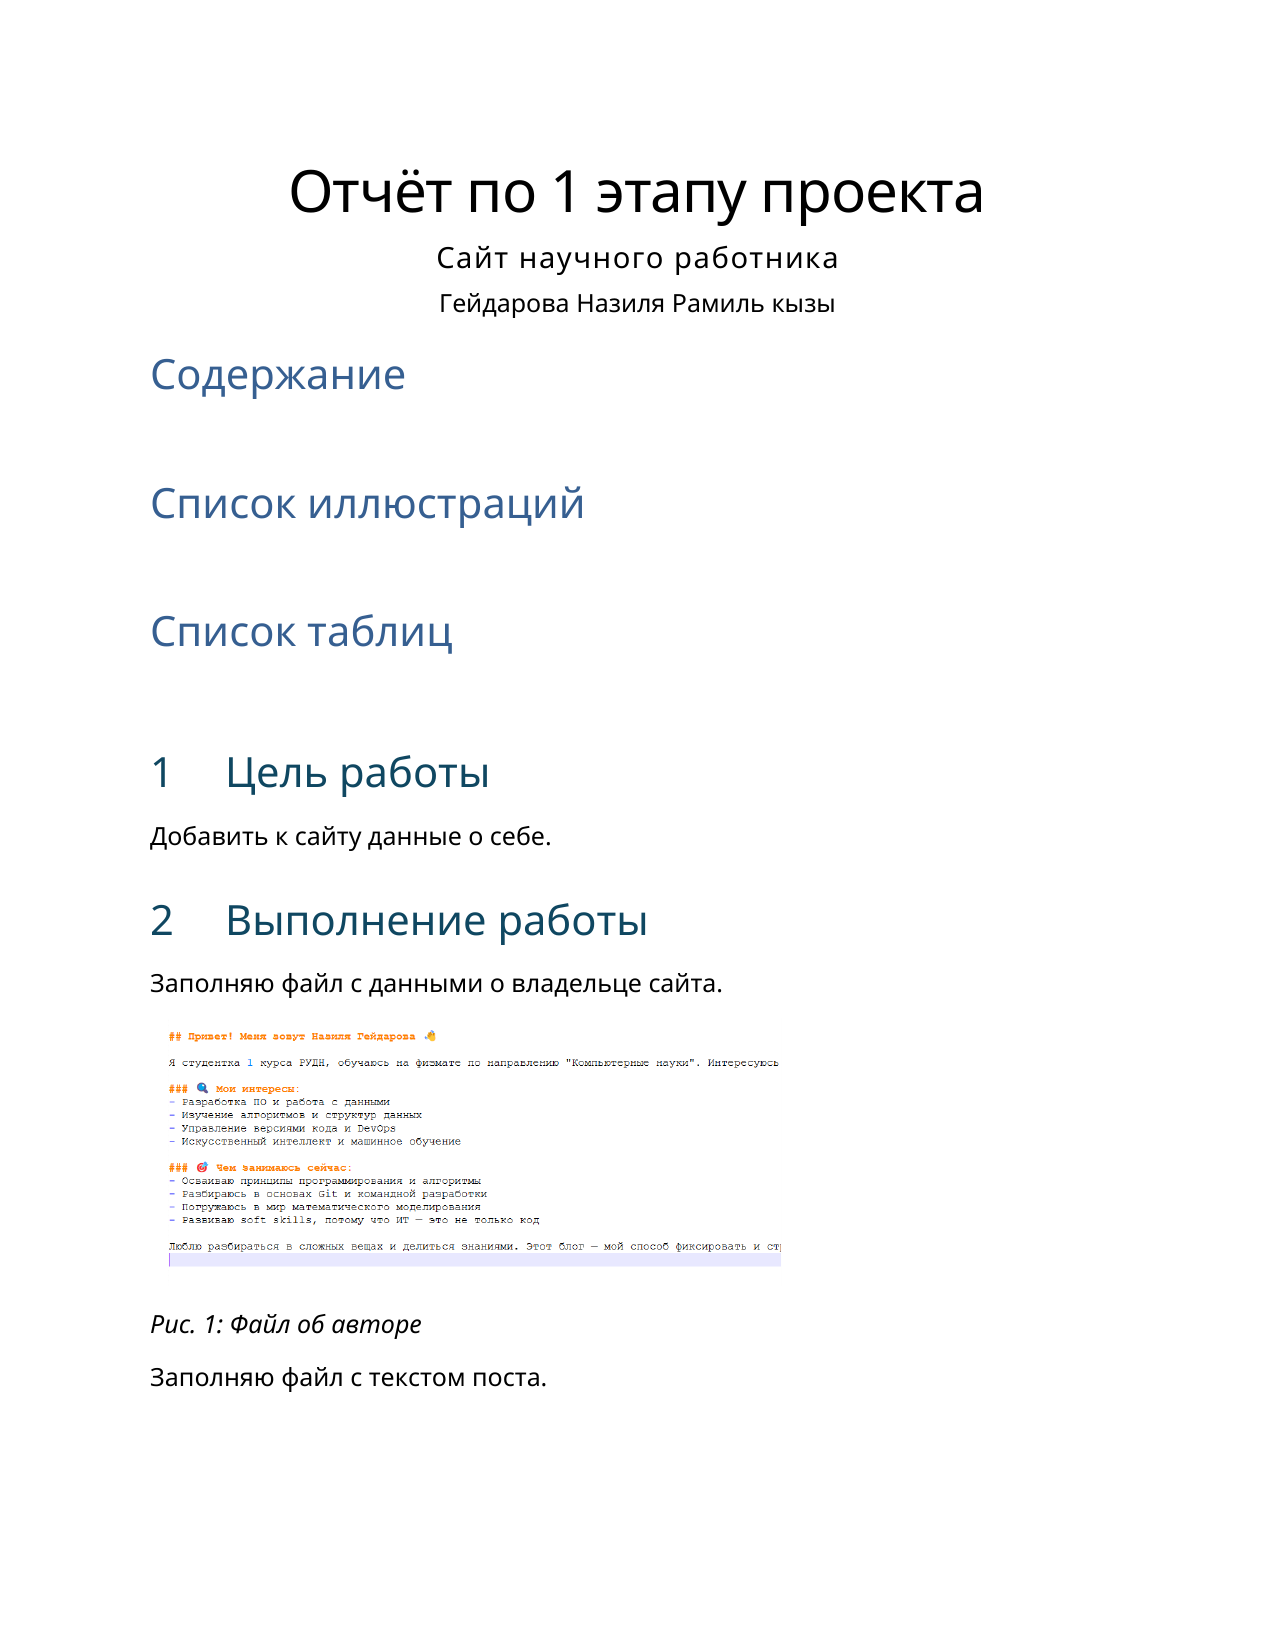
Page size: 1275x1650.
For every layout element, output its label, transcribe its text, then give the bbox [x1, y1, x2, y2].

text Добавить к сайту данные о себе. [150, 819, 1125, 853]
subtitle Сайт научного работника [150, 238, 1125, 277]
text Рис. 1: Файл об авторе [150, 1307, 1125, 1341]
text Заполняю файл с текстом поста. [150, 1360, 1125, 1394]
title Отчёт по 1 этапу проекта [150, 150, 1125, 229]
picture [168, 1018, 782, 1286]
subtitle 2 Выполнение работы [150, 890, 1125, 947]
subtitle 1 Цель работы [150, 743, 1125, 800]
text Гейдарова Назиля Рамиль кызы [150, 286, 1125, 320]
text Заполняю файл с данными о владельце сайта. [150, 966, 1125, 1000]
